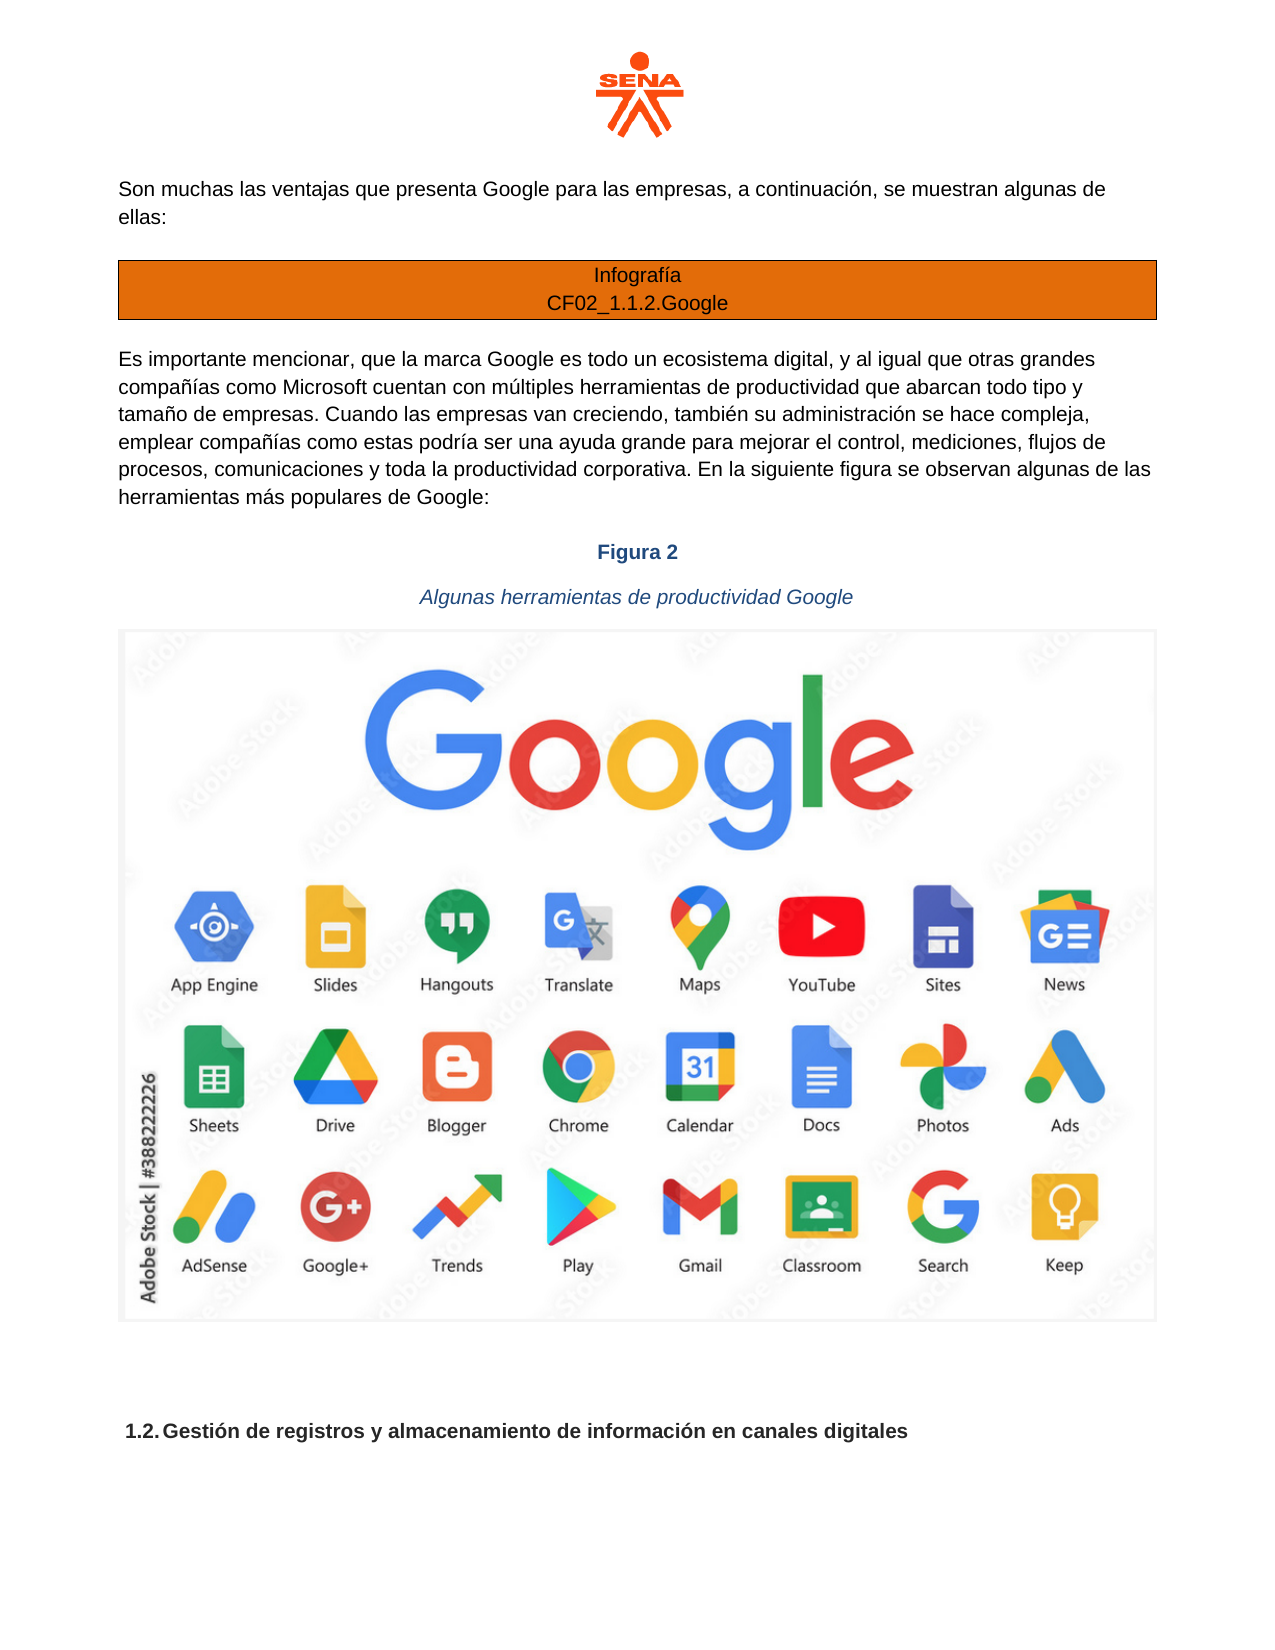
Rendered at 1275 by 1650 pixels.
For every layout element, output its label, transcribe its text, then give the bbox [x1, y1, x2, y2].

table_header Infografía CF02_1.1.2.Google [119, 261, 1156, 319]
text Figura 2 [118, 540, 1157, 564]
subtitle Gestión de registros y almacenamiento de información en canales digitales [125, 1419, 1157, 1443]
picture [585, 48, 690, 142]
picture [118, 629, 1157, 1322]
text Es importante mencionar, que la marca Google es todo un ecosistema digital, y al igual que otras grandes compañías como Microsoft cuentan con múltiples herramientas de productividad que abarcan todo tipo y tamaño de empresas. Cuando las empresas van creciendo, también su administración se hace compleja, emplear compañías como estas podría ser una ayuda grande para mejorar el control, mediciones, flujos de procesos, comunicaciones y toda la productividad corporativa. En la siguiente figura se observan algunas de las herramientas más populares de Google: [118, 347, 1157, 509]
text Son muchas las ventajas que presenta Google para las empresas, a continuación, se muestran algunas de ellas: [118, 177, 1157, 229]
text Algunas herramientas de productividad Google [118, 584, 1157, 608]
